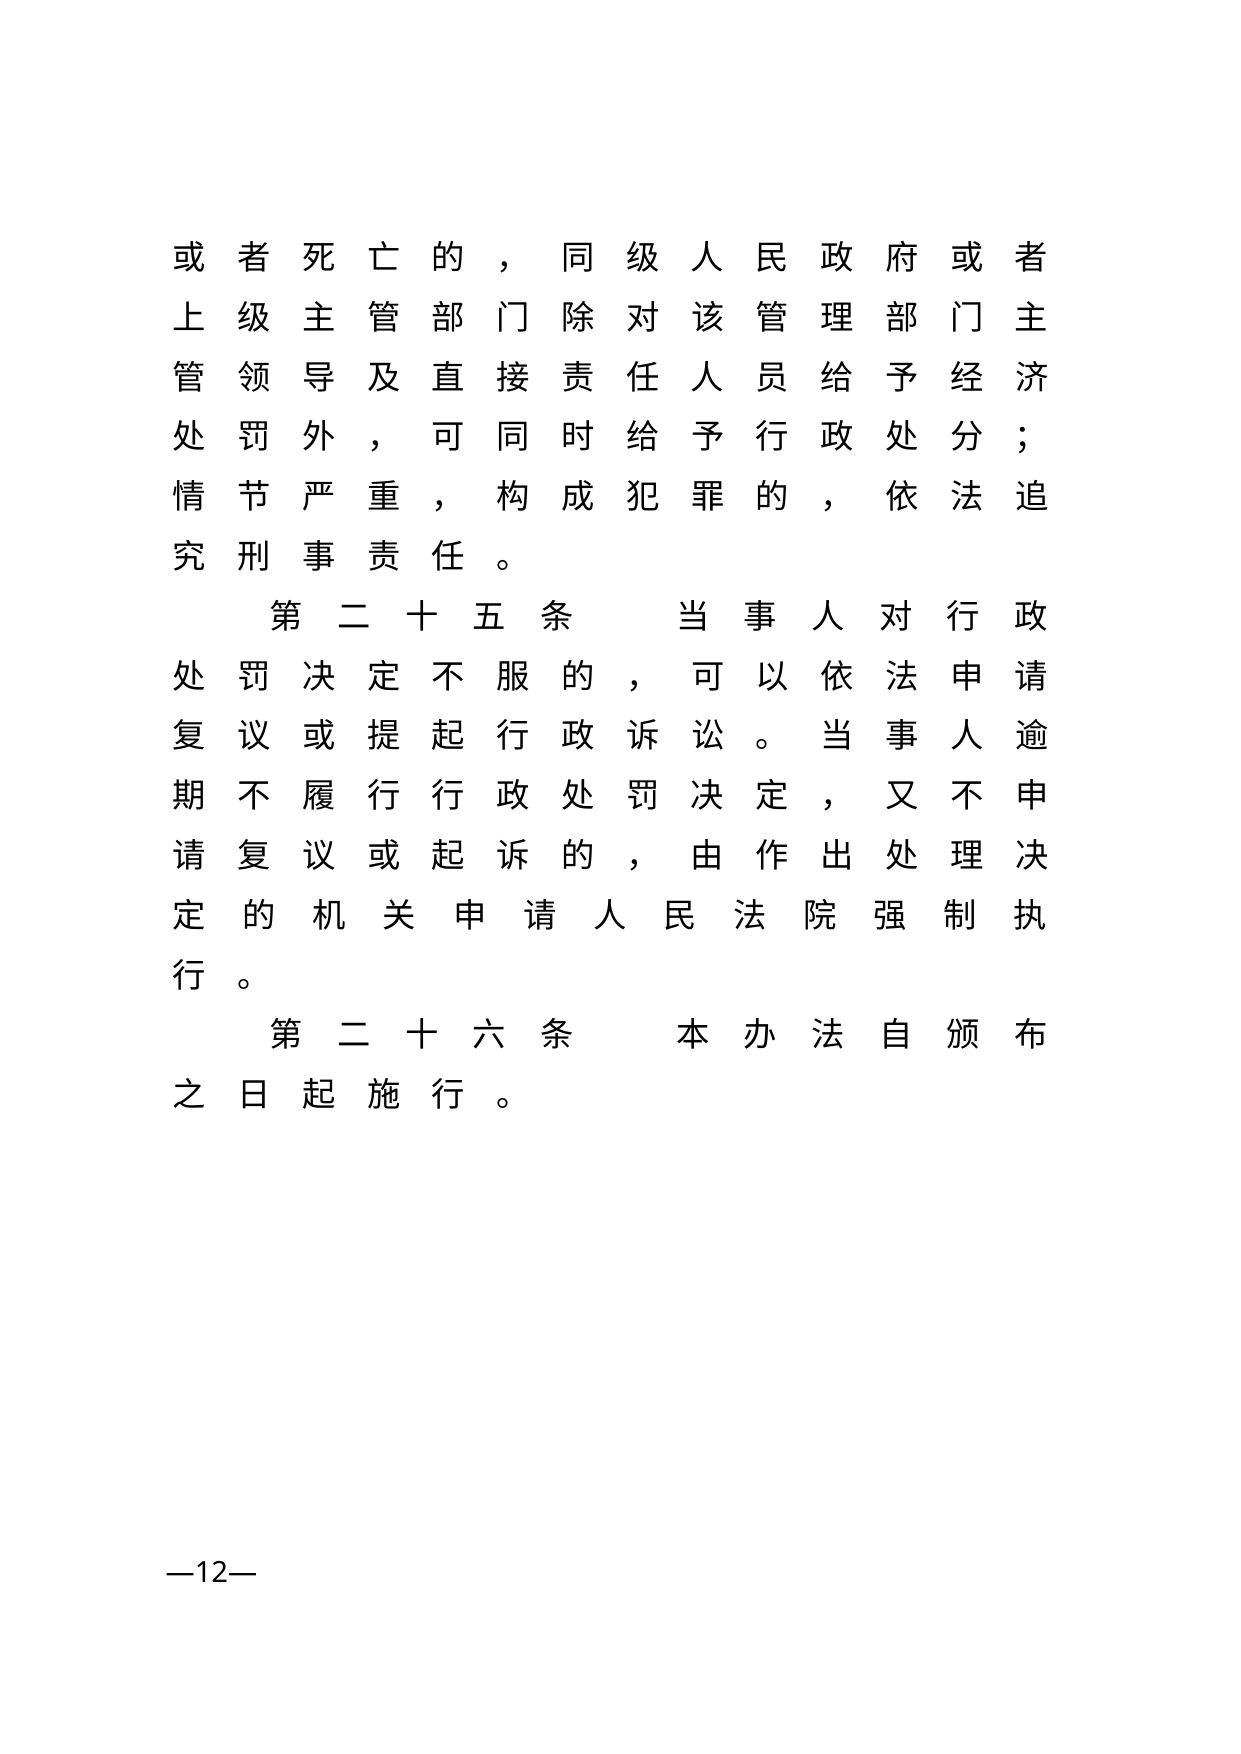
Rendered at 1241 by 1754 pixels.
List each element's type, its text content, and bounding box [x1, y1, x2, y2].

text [172, 225, 1079, 584]
text 第二十五条 当事人对行政处罚决定不服的，可以依法申请复议或提起行政诉讼。当事人逾期不履行行政处罚决定，又不申请复议或起诉的，由作出处理决定的机关申请人民法院强制执行。 [172, 584, 1079, 1002]
text 第二十六条 本办法自颁布之日起施行。 [172, 1002, 1079, 1122]
